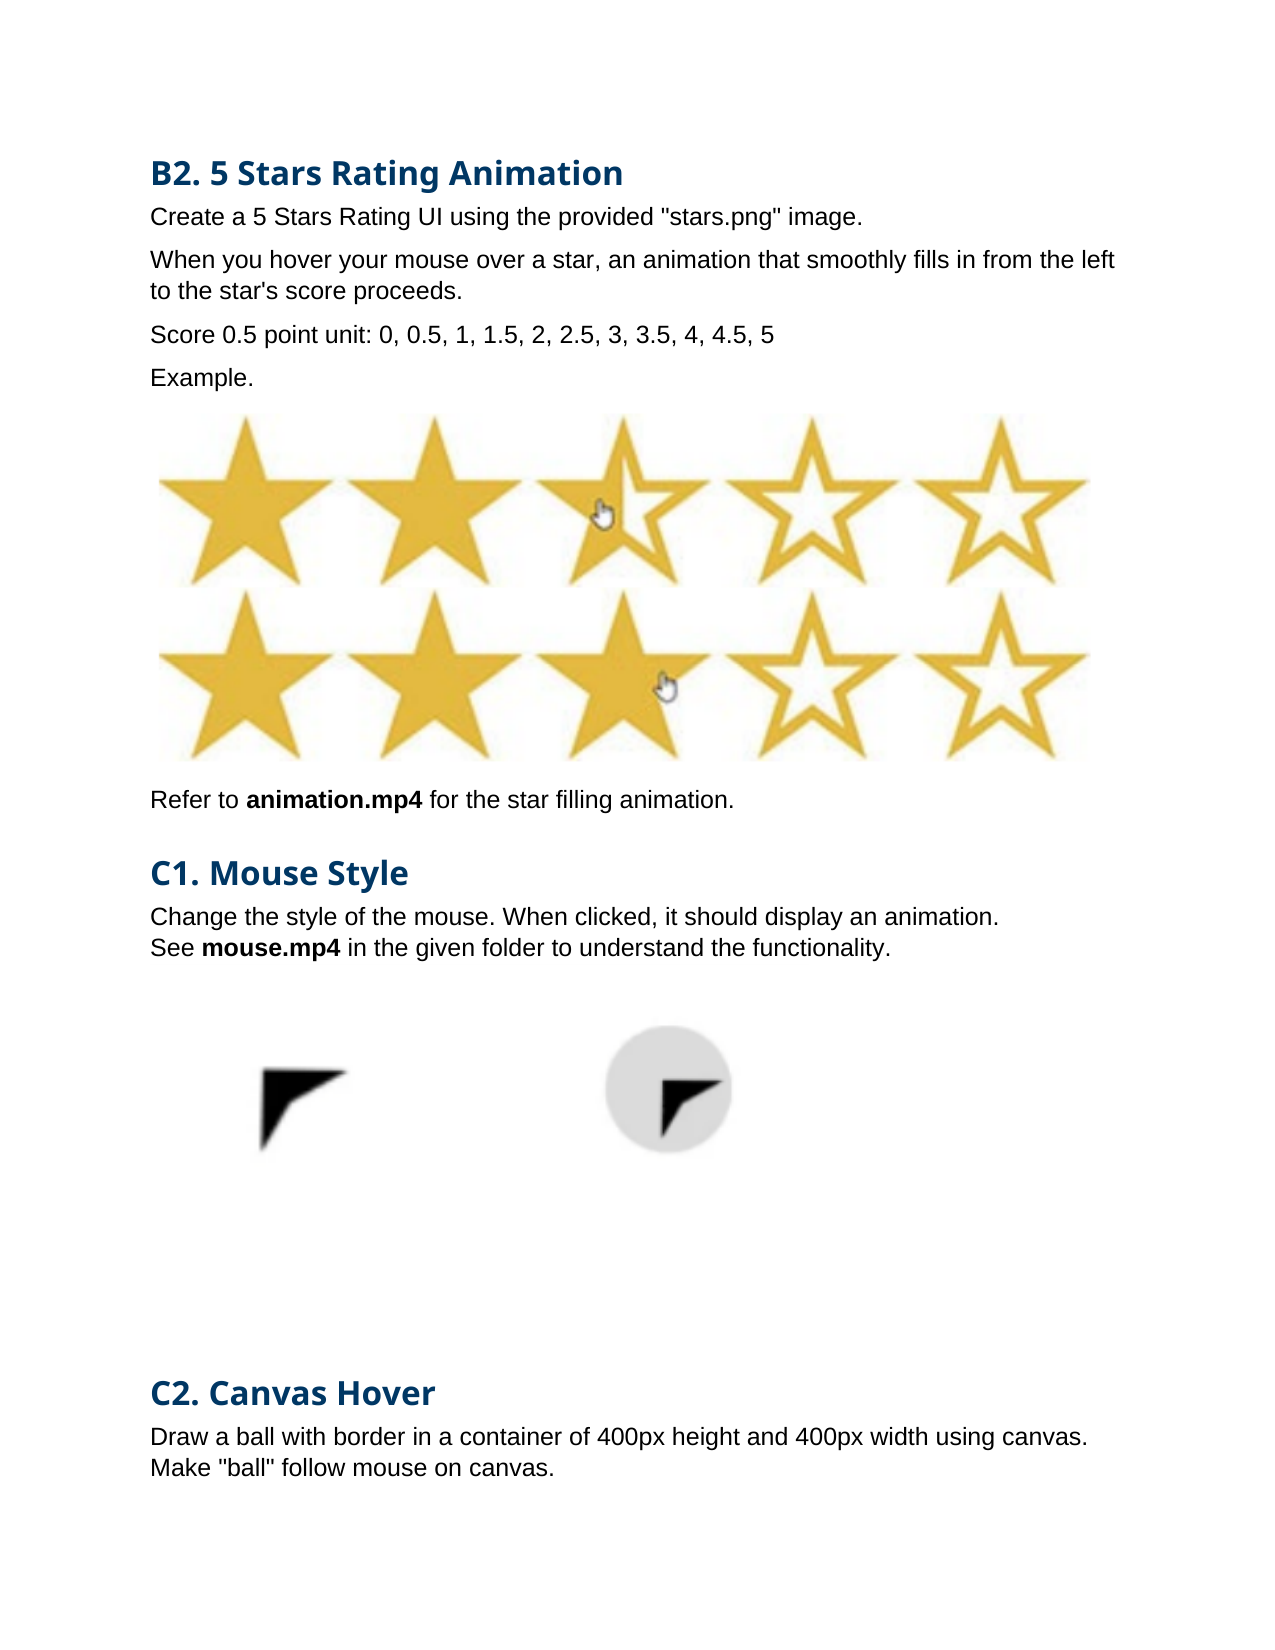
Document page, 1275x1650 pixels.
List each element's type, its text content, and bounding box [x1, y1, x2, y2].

subtitle C2. Canvas Hover [150, 1370, 1125, 1416]
text Create a 5 Stars Rating UI using the provided "stars.png" image. [150, 202, 1125, 230]
text See mouse.mp4 in the given folder to understand the functionality. [150, 933, 1125, 961]
text When you hover your mouse over a star, an animation that smoothly fills in from the left to the star's score proceeds. [150, 245, 1125, 305]
subtitle B2. 5 Stars Rating Animation [150, 150, 1125, 195]
text Refer to animation.mp4 for the star filling animation. [150, 786, 1125, 814]
text Change the style of the mouse. When clicked, it should display an animation. [150, 902, 1125, 930]
text Example. [150, 363, 1125, 392]
text Draw a ball with border in a container of 400px height and 400px width using canvas. Make "ball" follow mouse on canvas. [150, 1422, 1125, 1482]
picture [150, 406, 1108, 771]
subtitle C1. Mouse Style [150, 850, 1125, 895]
picture [150, 963, 809, 1242]
text Score 0.5 point unit: 0, 0.5, 1, 1.5, 2, 2.5, 3, 3.5, 4, 4.5, 5 [150, 320, 1125, 348]
